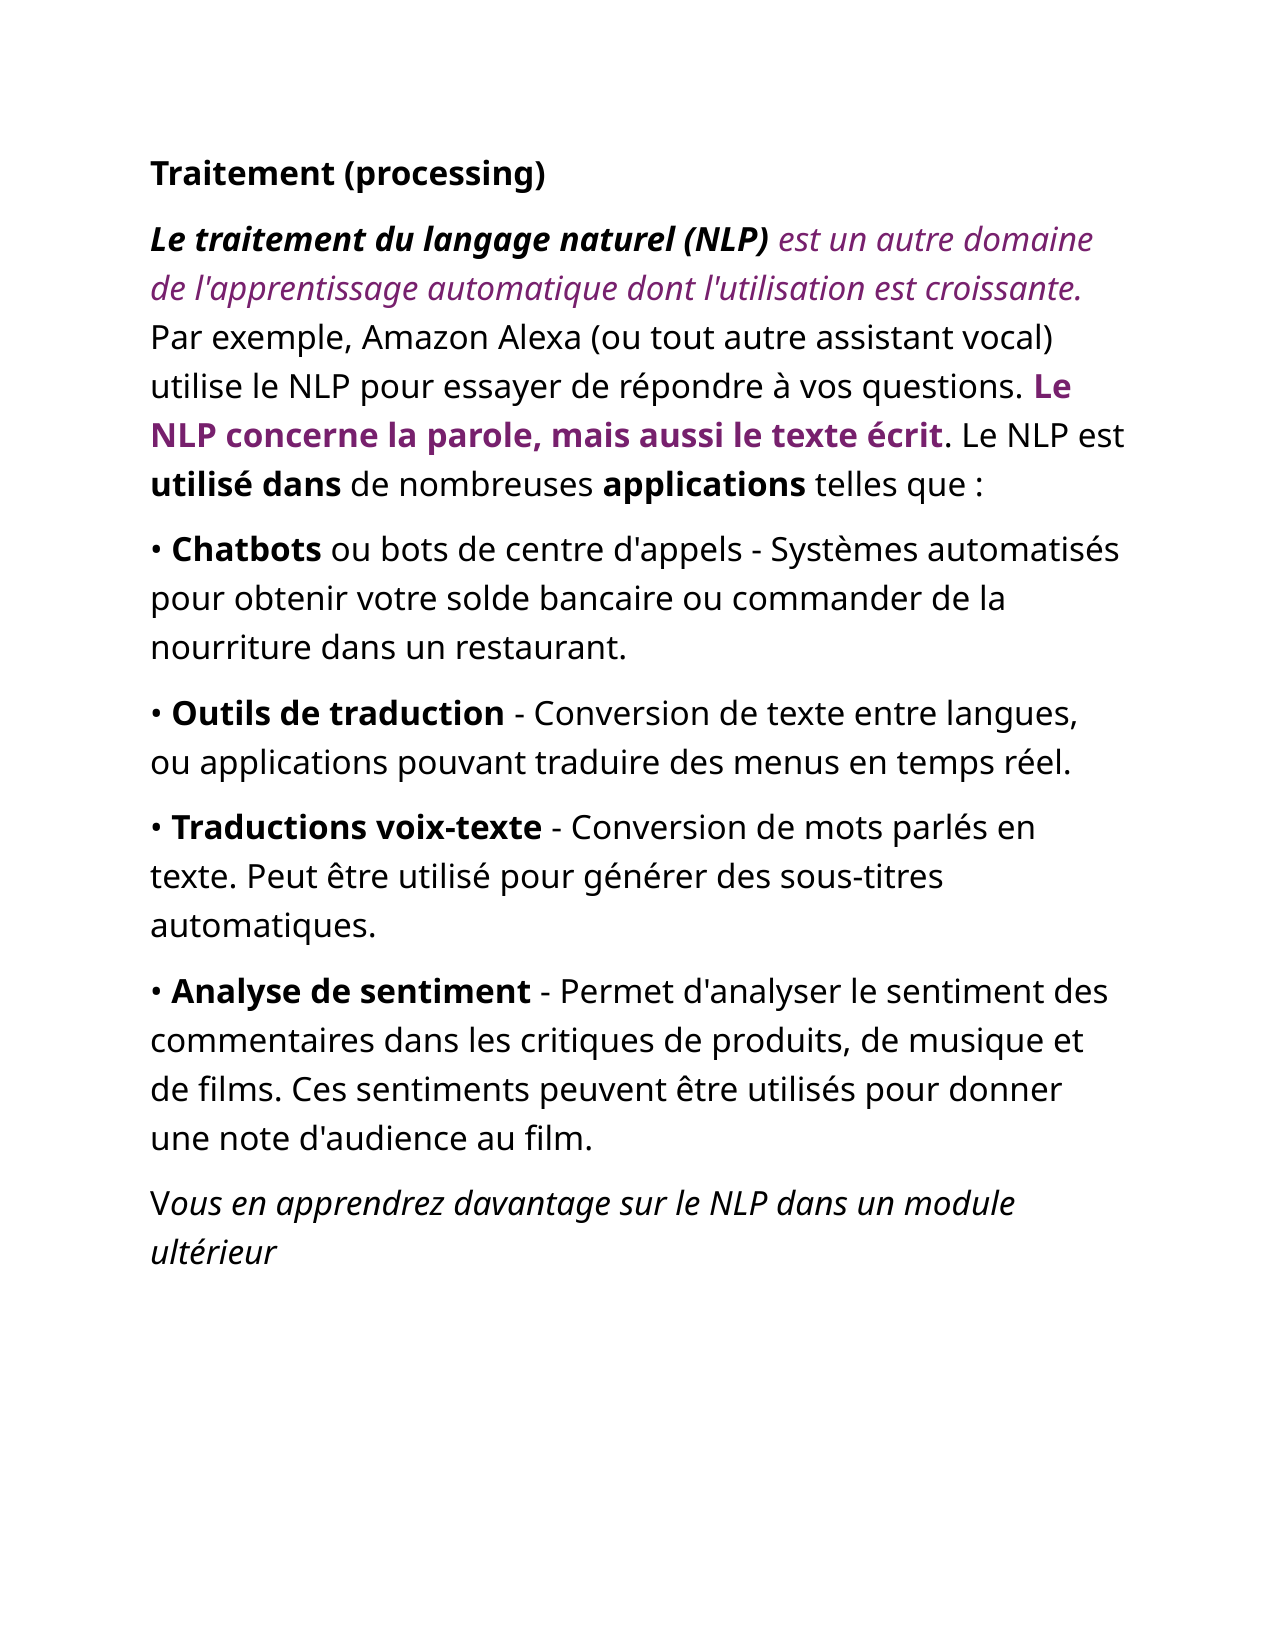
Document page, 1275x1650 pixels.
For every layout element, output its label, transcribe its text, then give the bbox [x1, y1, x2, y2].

text • Outils de traduction - Conversion de texte entre langues, ou applications pouvant traduire des menus en temps réel. [150, 689, 1125, 784]
text • Traductions voix-texte - Conversion de mots parlés en texte. Peut être utilisé pour générer des sous-titres automatiques. [150, 804, 1125, 947]
text • Chatbots ou bots de centre d'appels - Systèmes automatisés pour obtenir votre solde bancaire ou commander de la nourriture dans un restaurant. [150, 526, 1125, 669]
text • Analyse de sentiment - Permet d'analyser le sentiment des commentaires dans les critiques de produits, de musique et de films. Ces sentiments peuvent être utilisés pour donner une note d'audience au film. [150, 968, 1125, 1160]
text Vous en apprendrez davantage sur le NLP dans un module ultérieur [150, 1180, 1125, 1274]
text Traitement (processing) [150, 150, 1125, 195]
text Le traitement du langage naturel (NLP) est un autre domaine de l'apprentissage automatique dont l'utilisation est croissante. Par exemple, Amazon Alexa (ou tout autre assistant vocal) utilise le NLP pour essayer de répondre à vos questions. Le NLP concerne la parole, mais aussi le texte écrit. Le NLP est utilisé dans de nombreuses applications telles que : [150, 216, 1125, 506]
